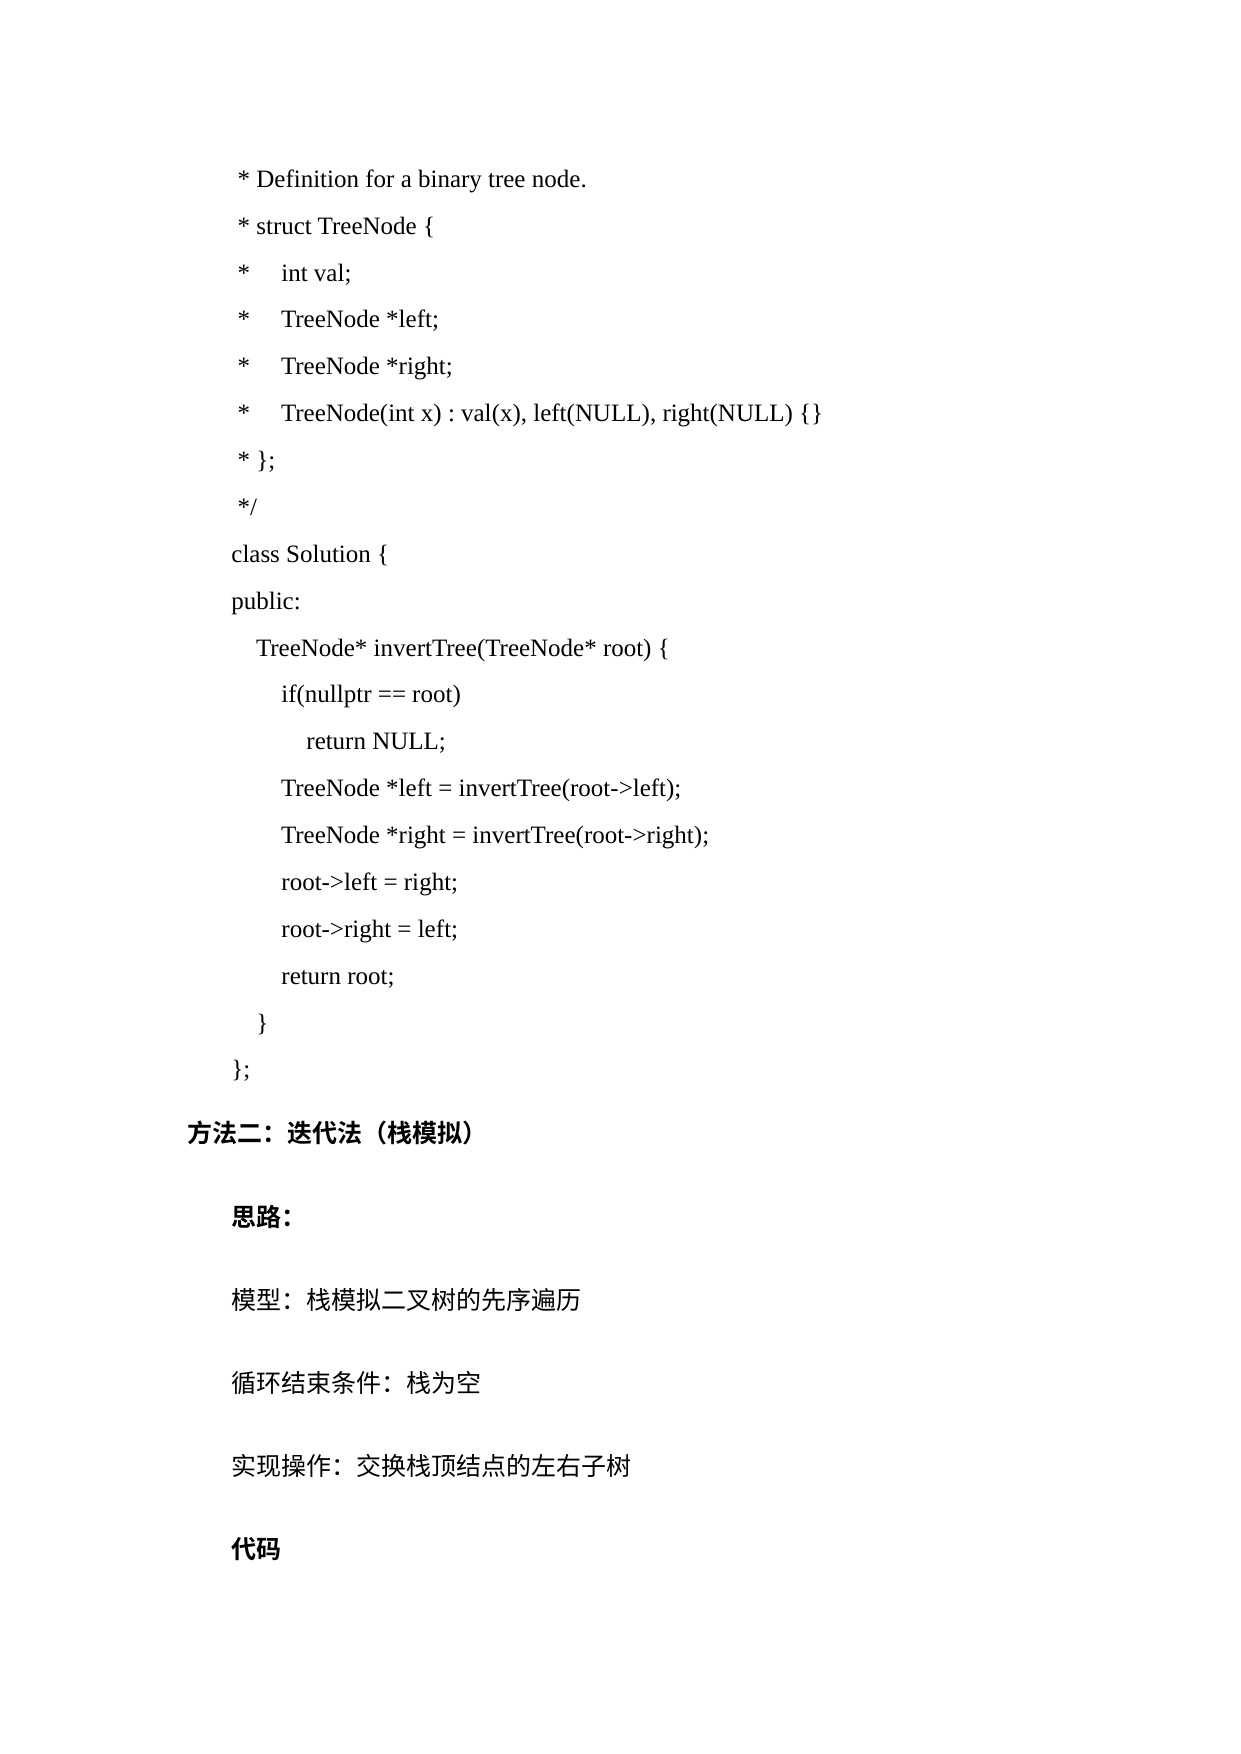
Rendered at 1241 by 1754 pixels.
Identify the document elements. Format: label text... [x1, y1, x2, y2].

text 思路： [187, 1183, 1053, 1248]
text if(nullptr == root) [187, 678, 1053, 710]
text 模型：栈模拟二叉树的先序遍历 [187, 1266, 1053, 1331]
text public: [187, 584, 1053, 616]
text 实现操作：交换栈顶结点的左右子树 [187, 1432, 1053, 1497]
text * Definition for a binary tree node. [187, 162, 1053, 194]
text * struct TreeNode { [187, 209, 1053, 241]
text 循环结束条件：栈为空 [187, 1349, 1053, 1414]
text return root; [187, 959, 1053, 991]
text class Solution { [187, 537, 1053, 569]
text * TreeNode *left; [187, 303, 1053, 335]
text }; [187, 1053, 1053, 1085]
text * TreeNode(int x) : val(x), left(NULL), right(NULL) {} [187, 396, 1053, 429]
text * int val; [187, 256, 1053, 288]
text TreeNode *left = invertTree(root->left); [187, 771, 1053, 804]
text * }; [187, 443, 1053, 476]
text TreeNode *right = invertTree(root->right); [187, 818, 1053, 851]
text 代码 [187, 1515, 1053, 1580]
text root->right = left; [187, 912, 1053, 944]
text return NULL; [187, 724, 1053, 757]
text TreeNode* invertTree(TreeNode* root) { [187, 631, 1053, 663]
text * TreeNode *right; [187, 349, 1053, 382]
text root->left = right; [187, 865, 1053, 898]
text } [187, 1006, 1053, 1038]
subtitle 方法二：迭代法（栈模拟） [187, 1099, 1053, 1164]
text */ [187, 490, 1053, 523]
